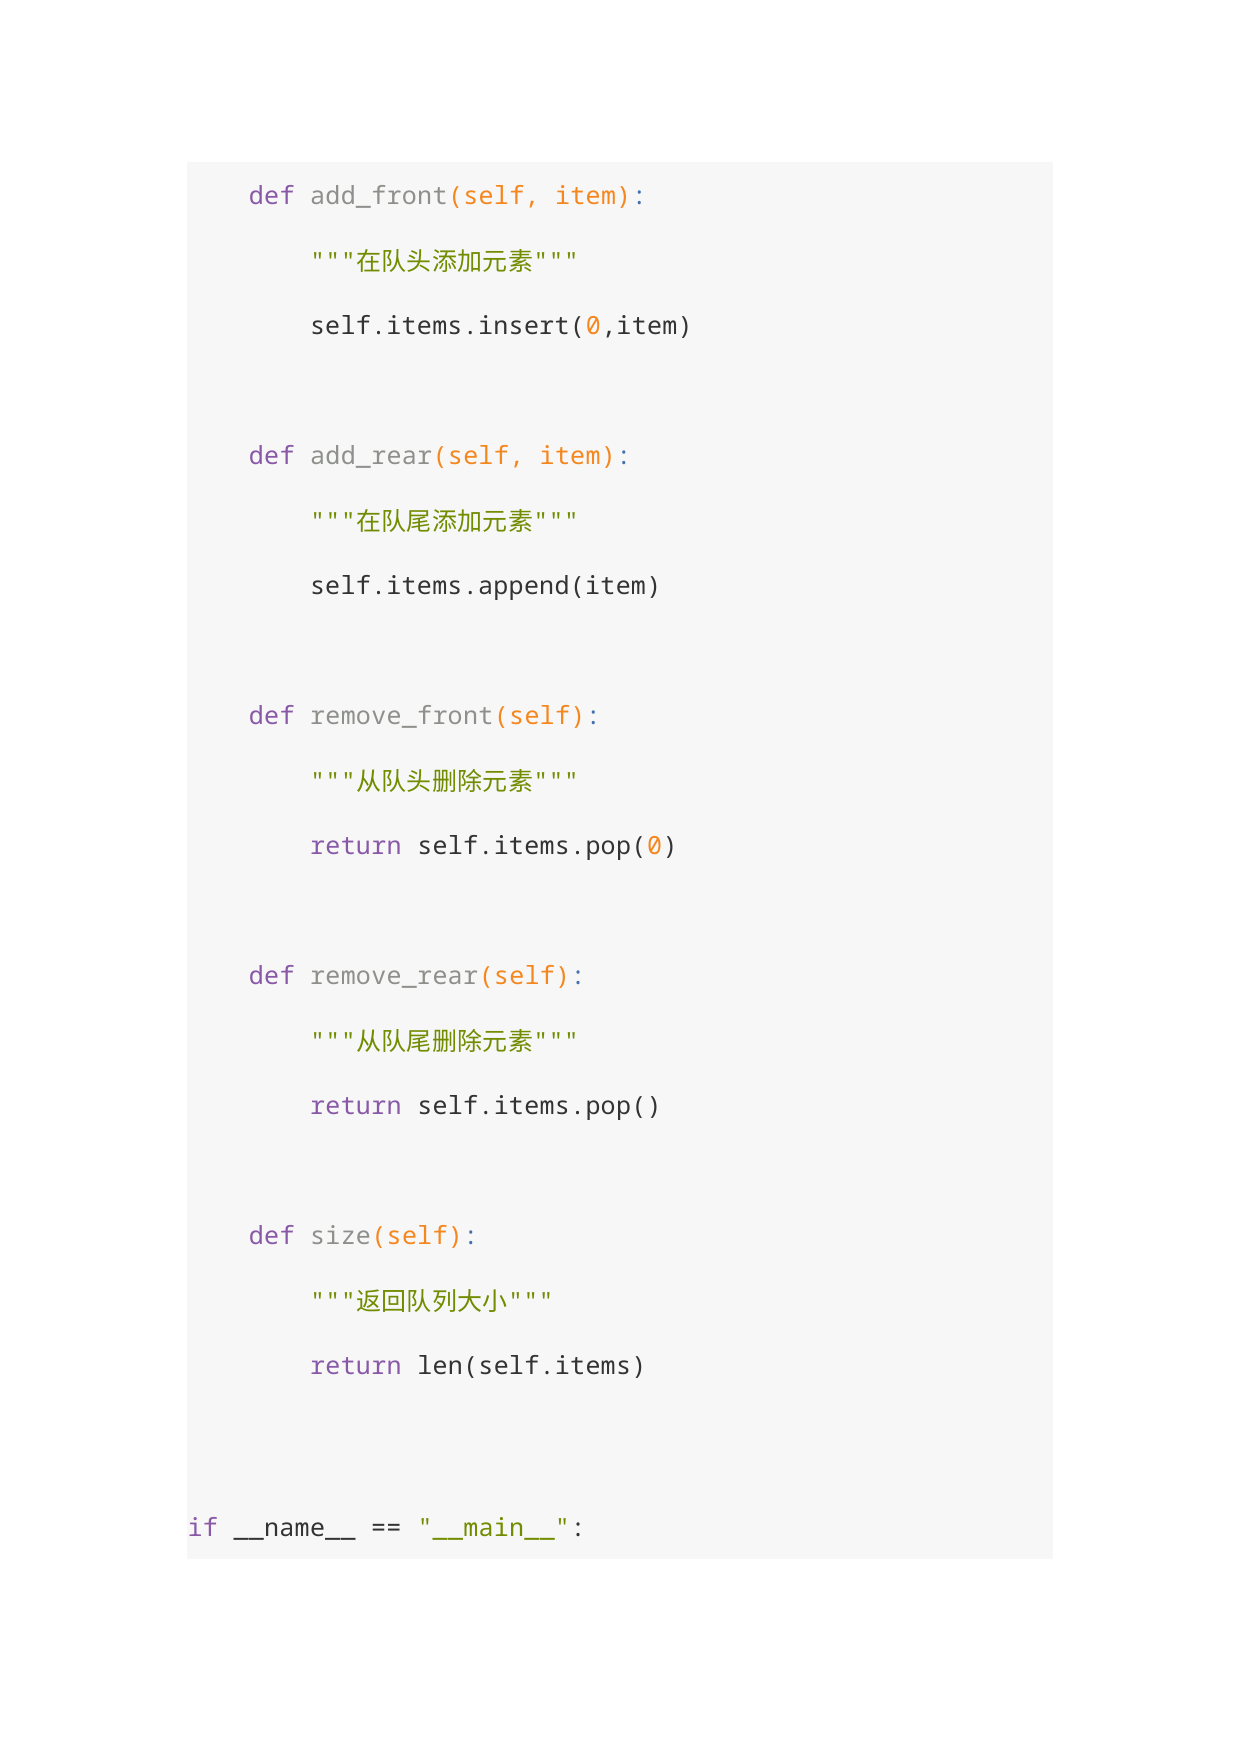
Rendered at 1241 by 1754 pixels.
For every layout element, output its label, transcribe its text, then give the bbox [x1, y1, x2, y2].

text self.items.append(item) [187, 552, 1053, 617]
text """从队头删除元素""" [187, 747, 1053, 812]
text return len(self.items) [187, 1332, 1053, 1397]
text self.items.insert(0,item) [187, 292, 1053, 357]
text return self.items.pop() [187, 1072, 1053, 1137]
text """返回队列大小""" [187, 1267, 1053, 1332]
text """从队尾删除元素""" [187, 1007, 1053, 1072]
text """在队尾添加元素""" [187, 487, 1053, 552]
text return self.items.pop(0) [187, 812, 1053, 877]
text def size(self): [187, 1202, 1053, 1267]
text def add_front(self, item): [187, 162, 1053, 227]
text """在队头添加元素""" [187, 227, 1053, 292]
text def add_rear(self, item): [187, 422, 1053, 487]
text def remove_rear(self): [187, 942, 1053, 1007]
text def remove_front(self): [187, 682, 1053, 747]
text if __name__ == "__main__": [187, 1494, 1053, 1559]
